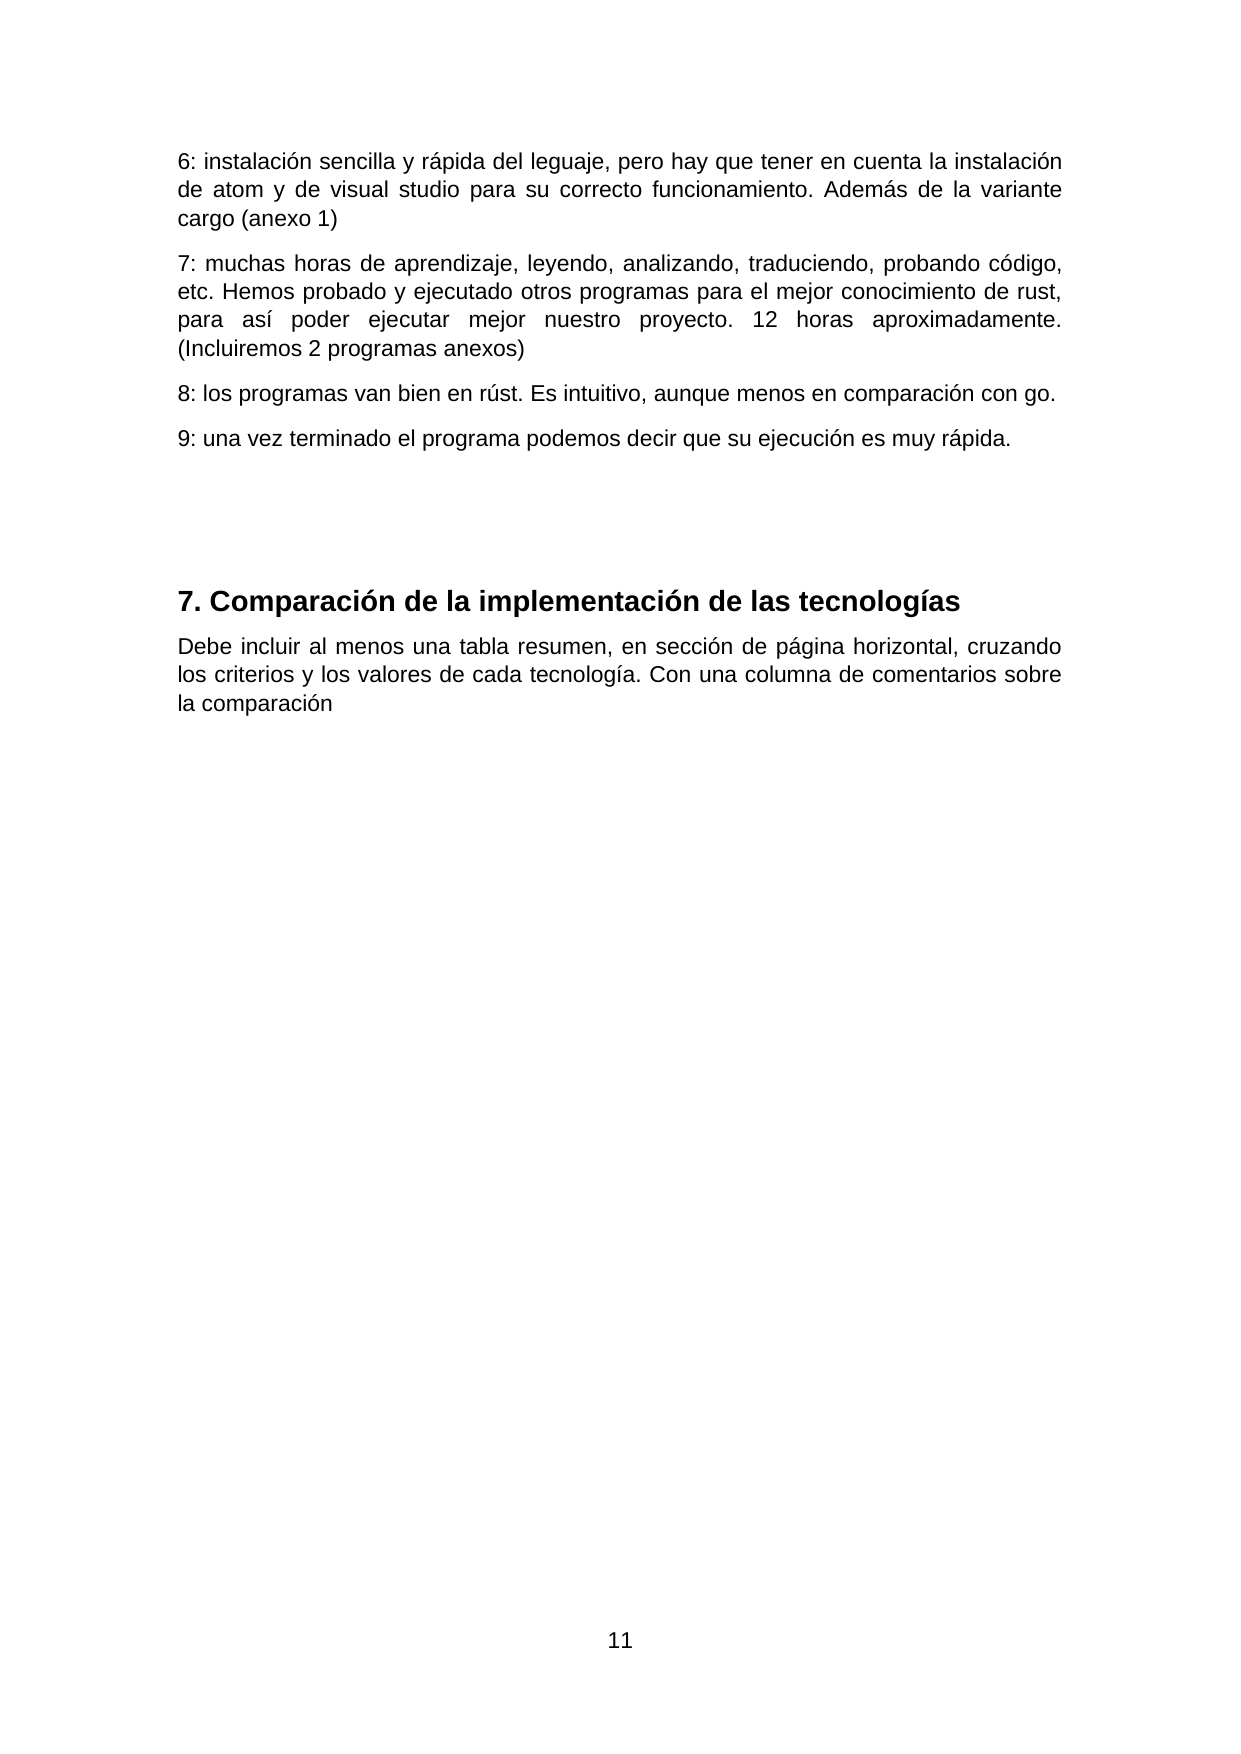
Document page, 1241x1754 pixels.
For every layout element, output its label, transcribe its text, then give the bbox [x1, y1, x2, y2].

text Debe incluir al menos una tabla resumen, en sección de página horizontal, cruzando los criterios y los valores de cada tecnología. Con una columna de comentarios sobre la comparación [177, 633, 1063, 716]
text 9: una vez terminado el programa podemos decir que su ejecución es muy rápida. [177, 425, 1063, 451]
text 8: los programas van bien en rúst. Es intuitivo, aunque menos en comparación con go. [177, 380, 1063, 406]
text 7: muchas horas de aprendizaje, leyendo, analizando, traduciendo, probando código, etc. Hemos probado y ejecutado otros programas para el mejor conocimiento de rust, para así poder ejecutar mejor nuestro proyecto. 12 horas aproximadamente. (Incluiremos 2 programas anexos) [177, 249, 1063, 361]
text 6: instalación sencilla y rápida del leguaje, pero hay que tener en cuenta la instalación de atom y de visual studio para su correcto funcionamiento. Además de la variante cargo (anexo 1) [177, 148, 1063, 231]
subtitle 7. Comparación de la implementación de las tecnologías [177, 584, 1063, 618]
